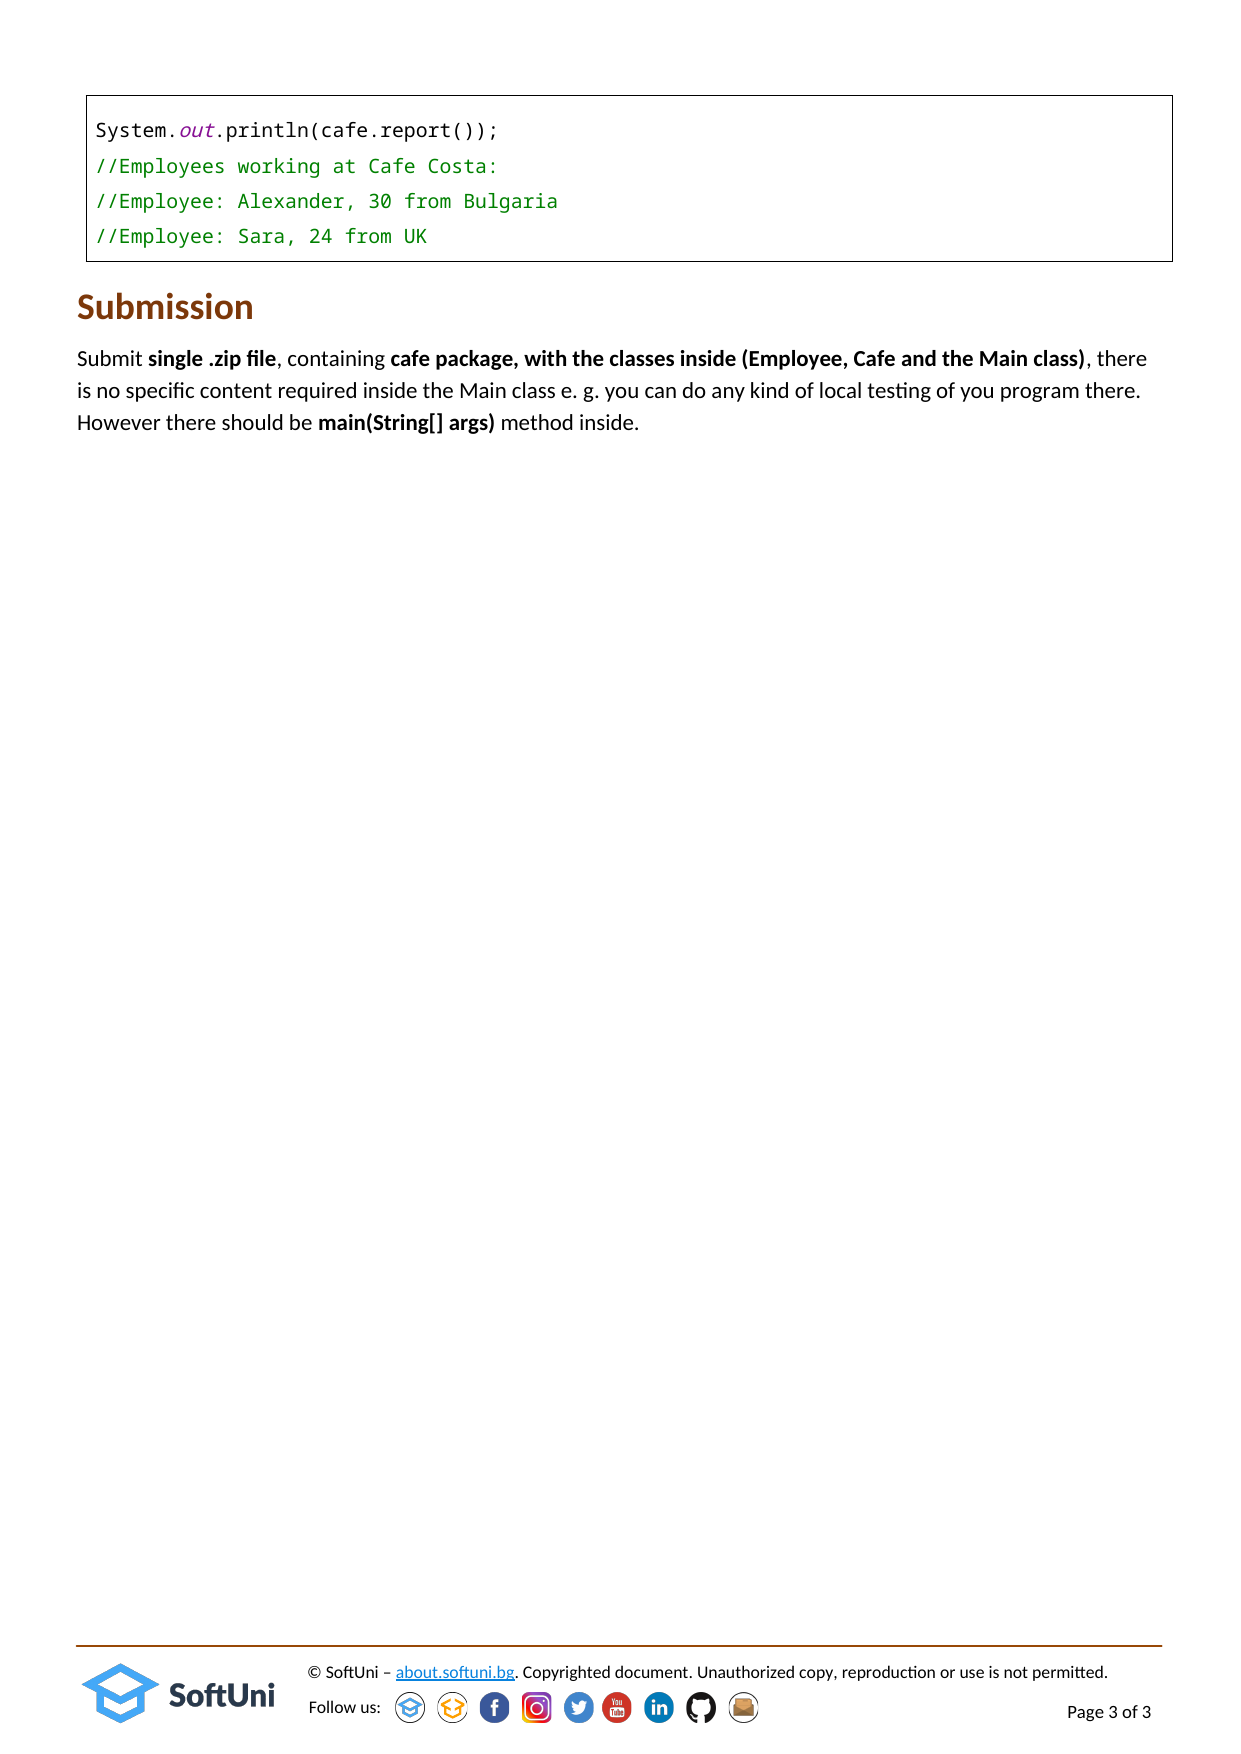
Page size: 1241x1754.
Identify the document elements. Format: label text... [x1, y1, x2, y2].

picture [665, 1692, 674, 1701]
text Submit single .zip file, containing cafe package, with the classes inside (Employee, Cafe and the Main class), there is no specific content required inside the Main class e. g. you can do any kind of local testing of you program there. However there should be main(String[] args) method inside. [77, 344, 1163, 437]
subtitle Submission [77, 283, 1163, 329]
picture [564, 1692, 594, 1723]
picture [75, 1658, 281, 1729]
picture [395, 1692, 425, 1723]
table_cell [87, 96, 1172, 261]
picture [602, 1692, 632, 1723]
picture [479, 1692, 510, 1723]
picture [728, 1692, 759, 1723]
picture [644, 1692, 653, 1701]
picture [644, 1714, 653, 1723]
picture [522, 1692, 552, 1723]
picture [686, 1692, 716, 1723]
picture [658, 1705, 667, 1714]
picture [665, 1714, 674, 1723]
picture [437, 1692, 468, 1723]
